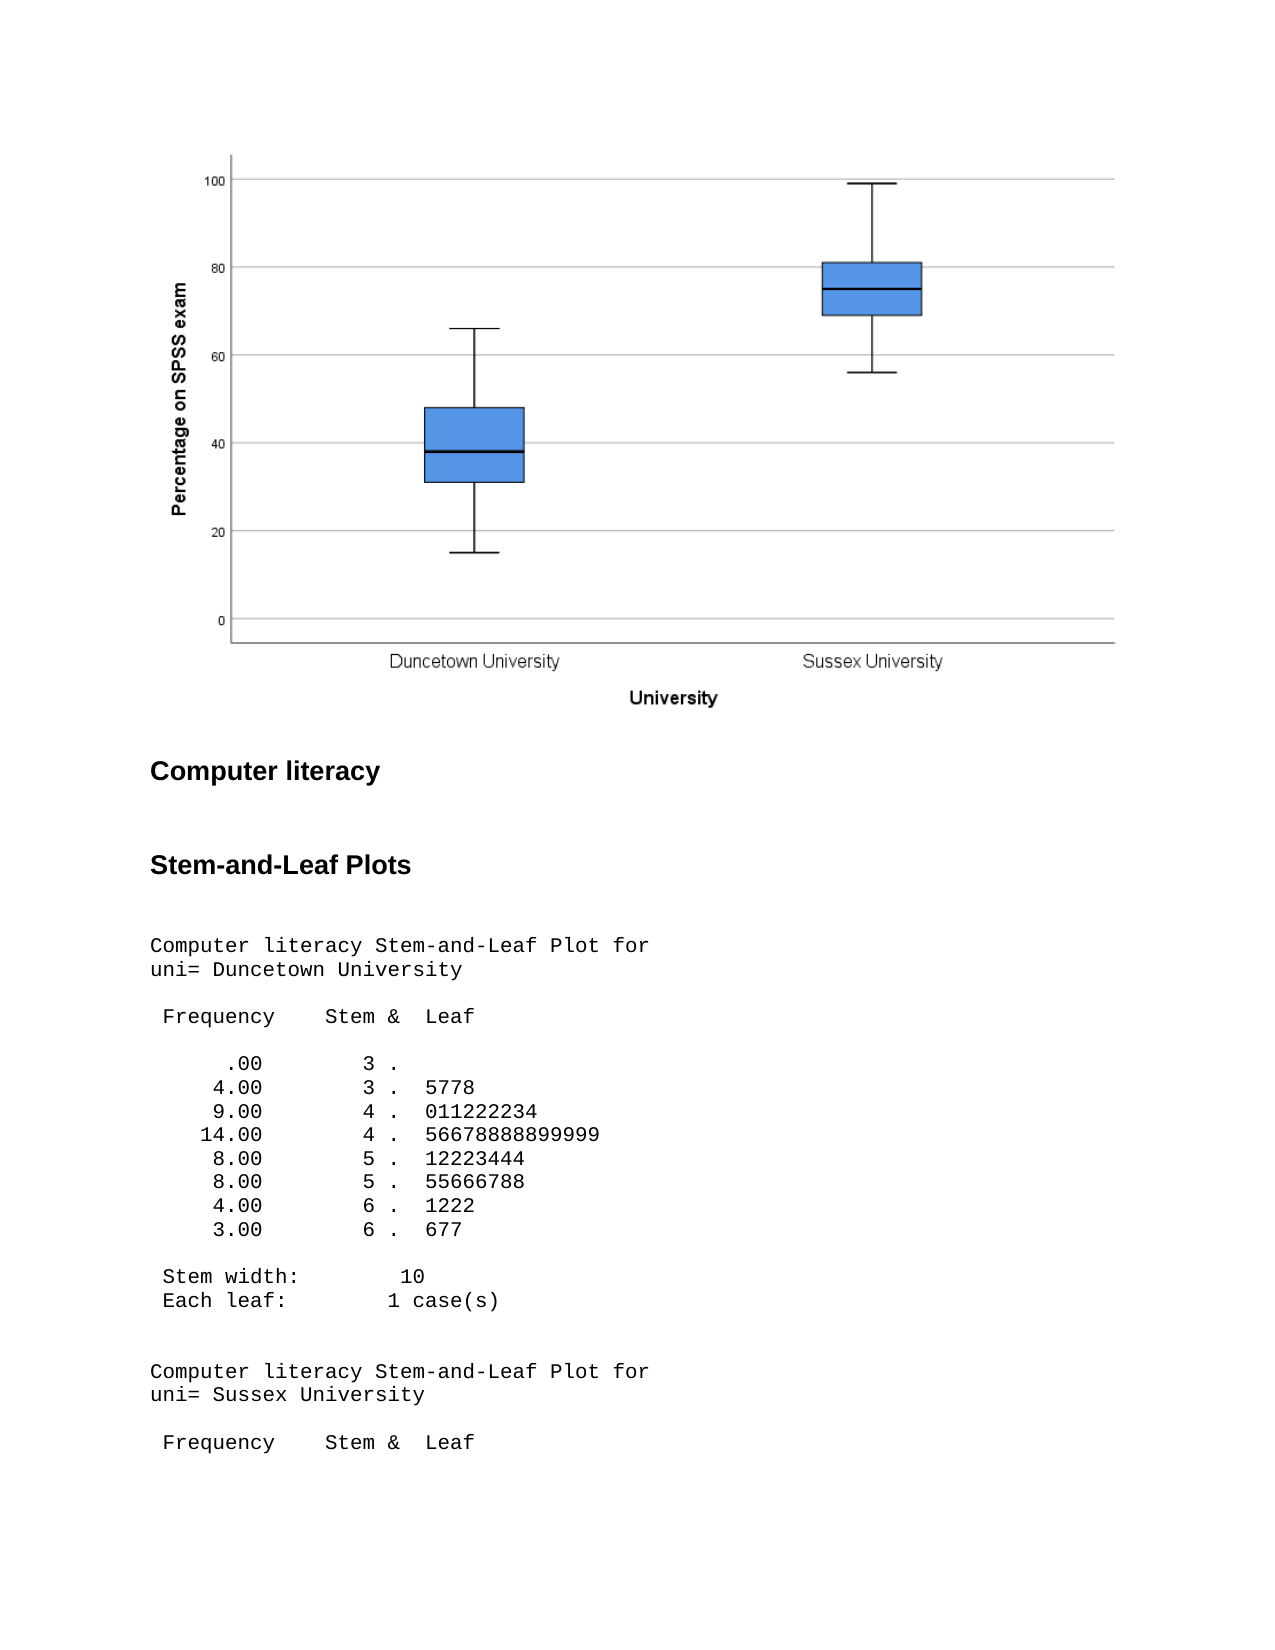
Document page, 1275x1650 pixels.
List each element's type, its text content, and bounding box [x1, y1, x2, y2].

text 14.00 4 . 56678888899999 [150, 1124, 1125, 1148]
text Each leaf: 1 case(s) [150, 1290, 1125, 1313]
text 3.00 6 . 677 [150, 1219, 1125, 1242]
text uni= Duncetown University [150, 959, 1125, 982]
text 4.00 6 . 1222 [150, 1195, 1125, 1219]
text uni= Sussex University [150, 1384, 1125, 1408]
text 8.00 5 . 12223444 [150, 1148, 1125, 1172]
picture [150, 150, 1125, 724]
text 4.00 3 . 5778 [150, 1077, 1125, 1101]
text Computer literacy Stem-and-Leaf Plot for [150, 935, 1125, 959]
text Frequency Stem & Leaf [150, 1006, 1125, 1030]
text Frequency Stem & Leaf [150, 1432, 1125, 1455]
text Computer literacy Stem-and-Leaf Plot for [150, 1361, 1125, 1384]
text 9.00 4 . 011222234 [150, 1101, 1125, 1124]
text Stem-and-Leaf Plots [150, 849, 1125, 880]
text Computer literacy [150, 755, 1125, 786]
text Stem width: 10 [150, 1266, 1125, 1290]
text .00 3 . [150, 1053, 1125, 1077]
text 8.00 5 . 55666788 [150, 1172, 1125, 1195]
